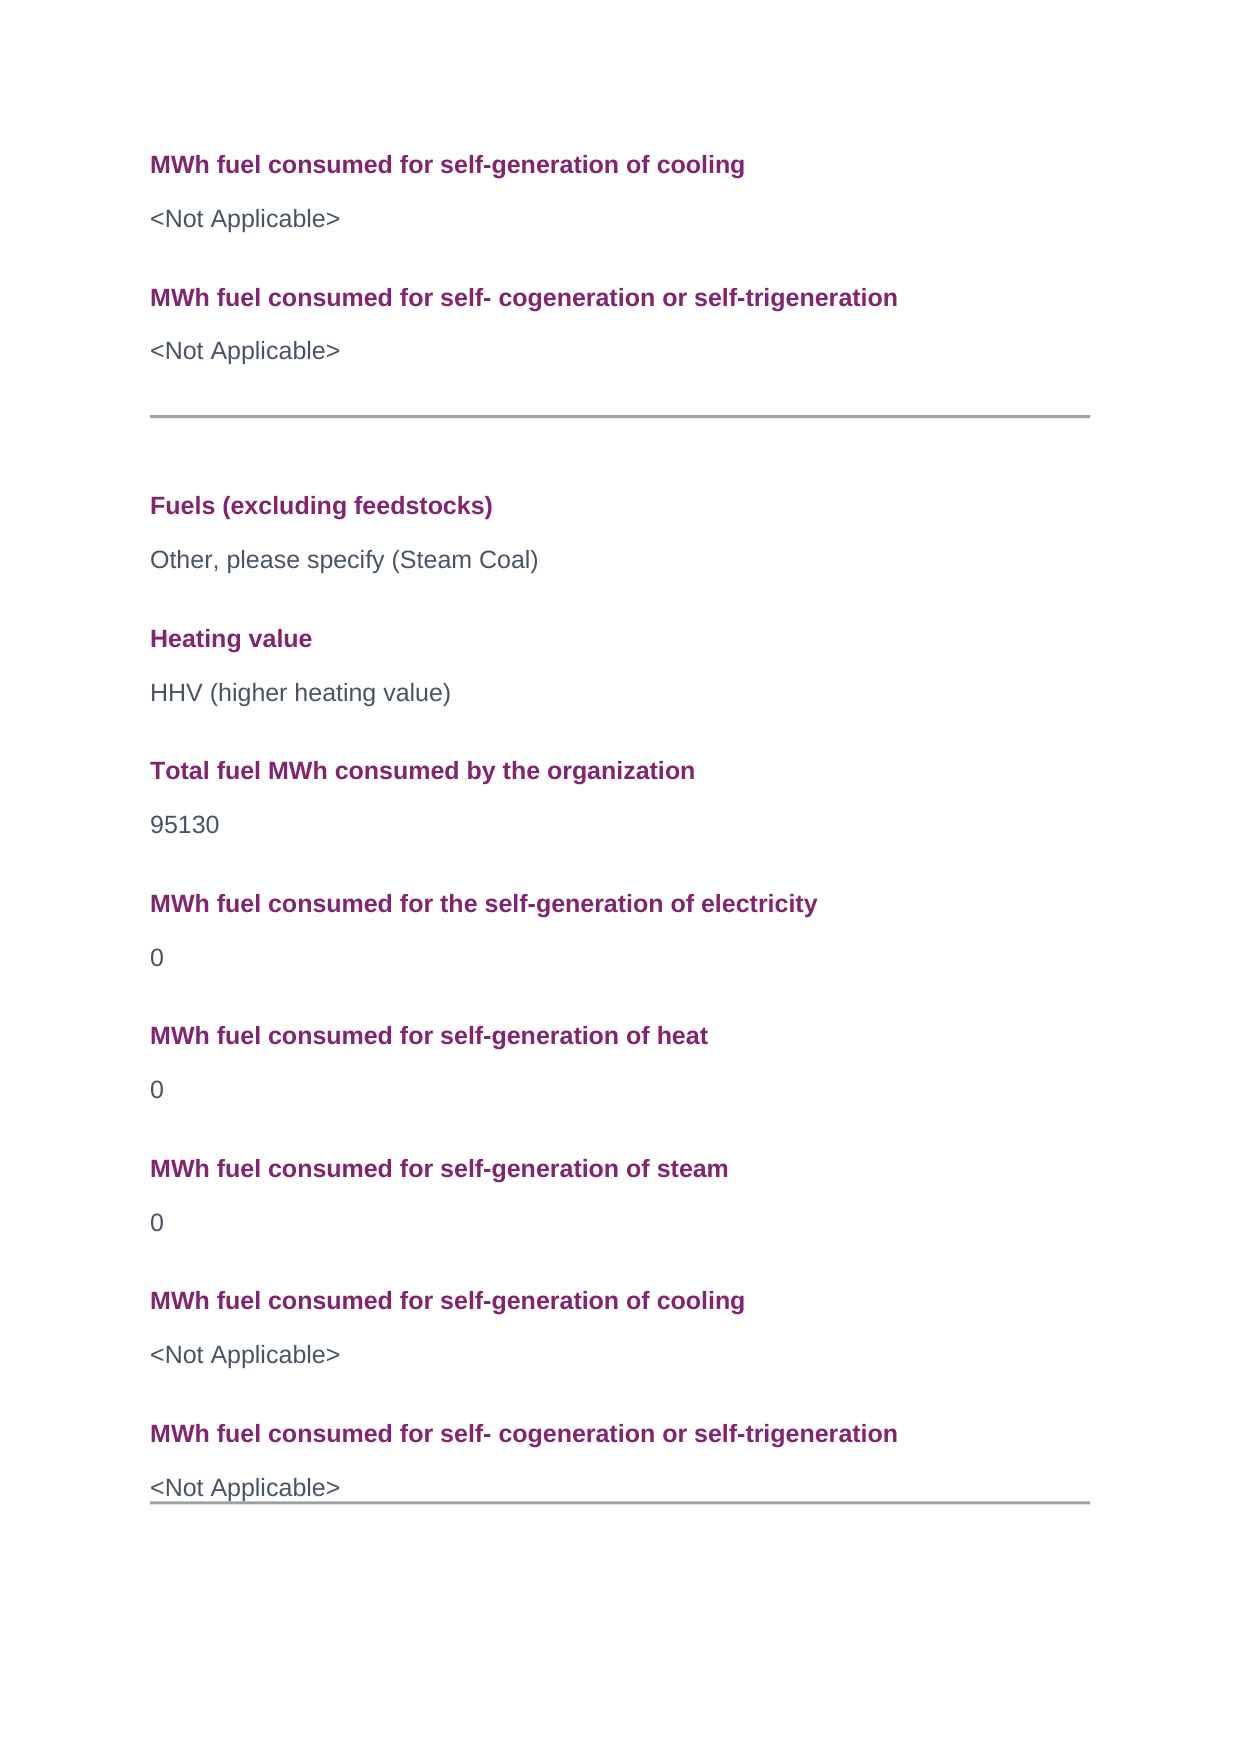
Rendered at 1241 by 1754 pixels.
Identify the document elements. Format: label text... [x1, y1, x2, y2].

subtitle MWh fuel consumed for self-generation of cooling [150, 150, 1090, 179]
subtitle MWh fuel consumed for self-generation of heat [150, 1021, 1090, 1050]
text 0 [150, 1208, 1090, 1236]
text <Not Applicable> [150, 1473, 1090, 1501]
text <Not Applicable> [150, 1340, 1090, 1369]
subtitle MWh fuel consumed for the self-generation of electricity [150, 889, 1090, 918]
text Other, please specify (Steam Coal) [150, 545, 1090, 574]
subtitle MWh fuel consumed for self- cogeneration or self-trigeneration [150, 1419, 1090, 1448]
subtitle MWh fuel consumed for self-generation of steam [150, 1154, 1090, 1183]
subtitle Fuels (excluding feedstocks) [150, 491, 1090, 520]
subtitle MWh fuel consumed for self- cogeneration or self-trigeneration [150, 282, 1090, 311]
text <Not Applicable> [150, 204, 1090, 232]
text 0 [150, 943, 1090, 971]
text 95130 [150, 810, 1090, 839]
subtitle Total fuel MWh consumed by the organization [150, 756, 1090, 785]
text 0 [150, 1075, 1090, 1104]
subtitle Heating value [150, 624, 1090, 653]
text <Not Applicable> [150, 336, 1090, 365]
subtitle MWh fuel consumed for self-generation of cooling [150, 1286, 1090, 1315]
text HHV (higher heating value) [150, 678, 1090, 706]
